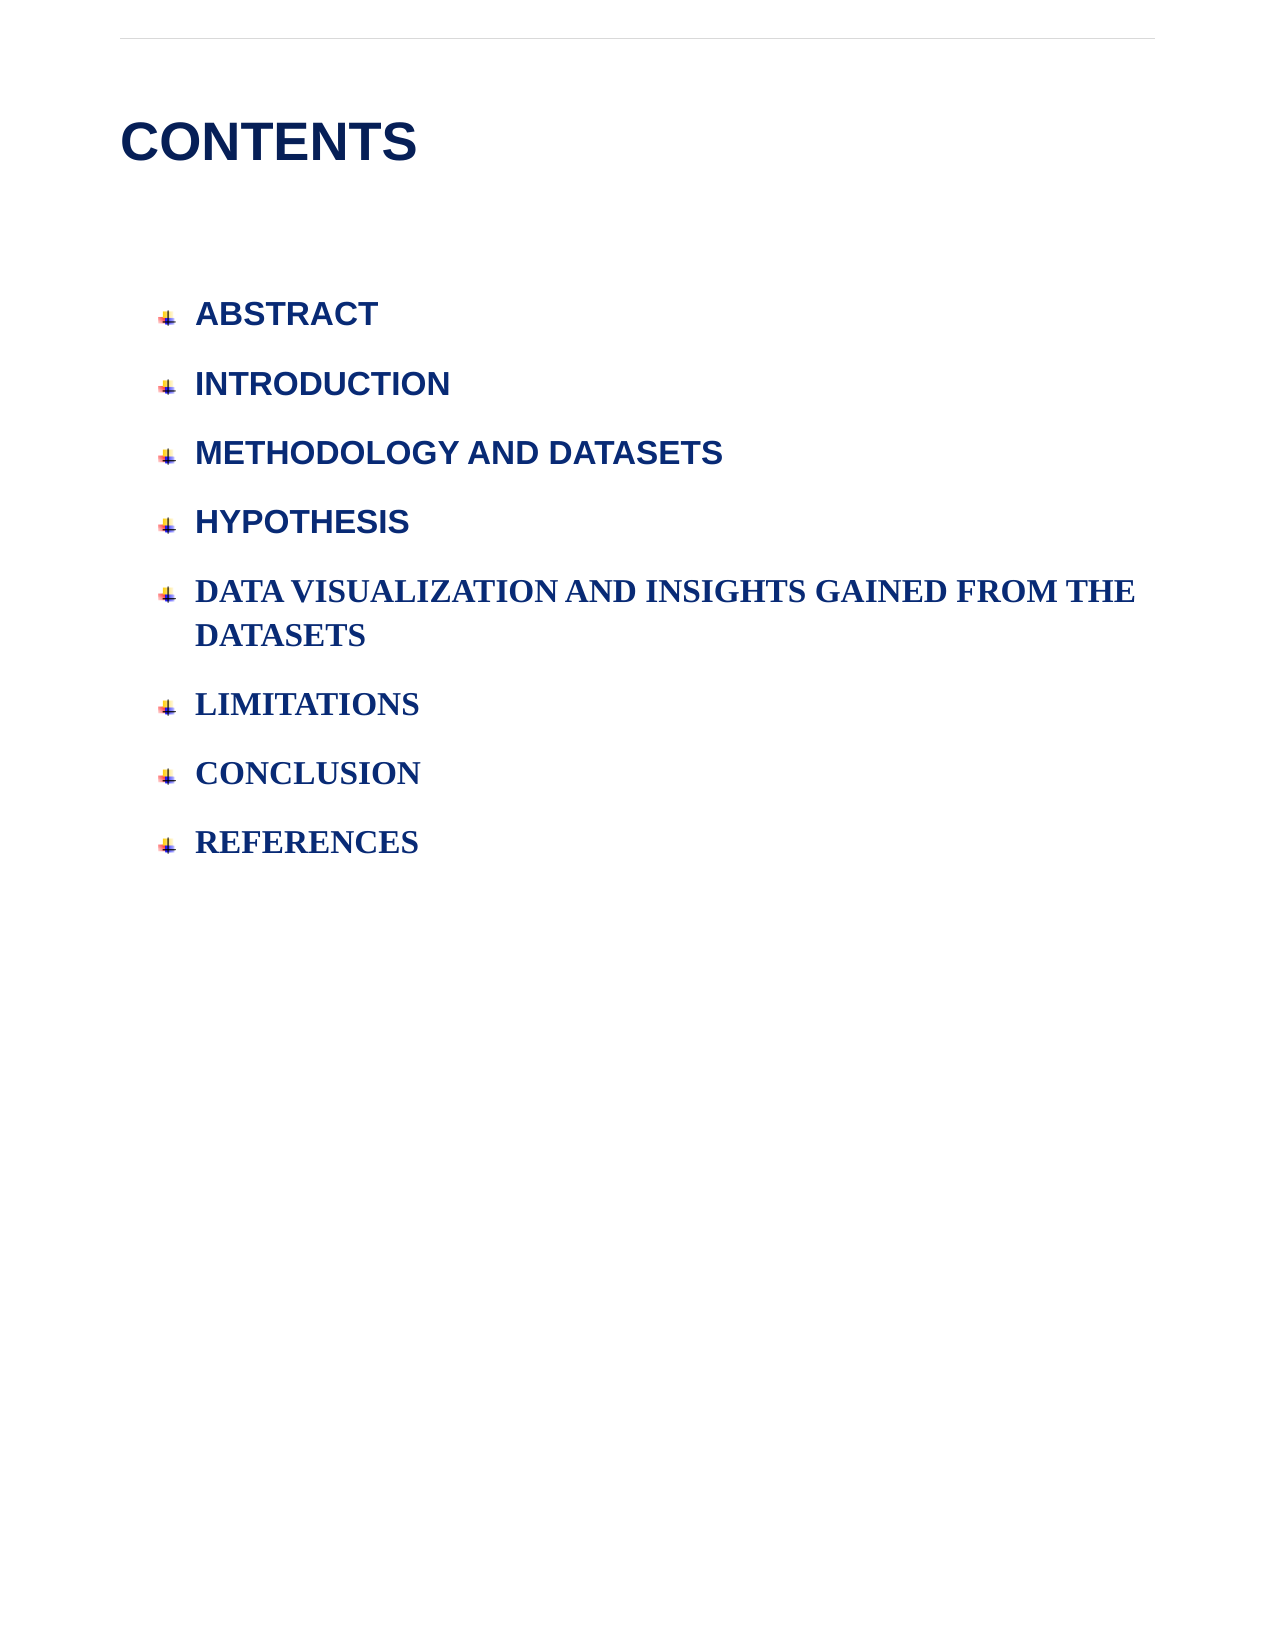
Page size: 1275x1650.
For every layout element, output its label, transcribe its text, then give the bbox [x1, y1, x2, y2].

subtitle ABSTRACT [157, 294, 1155, 333]
picture [158, 378, 176, 395]
subtitle DATA VISUALIZATION AND INSIGHTS GAINED FROM THE DATASETS [157, 571, 1155, 653]
picture [158, 309, 176, 326]
subtitle INTRODUCTION [157, 363, 1155, 402]
picture [158, 767, 176, 785]
picture [158, 698, 176, 716]
subtitle CONCLUSION [157, 753, 1155, 792]
subtitle LIMITATIONS [157, 684, 1155, 722]
subtitle REFERENCES [157, 822, 1155, 861]
subtitle HYPOTHESIS [157, 502, 1155, 540]
picture [158, 836, 176, 854]
picture [158, 585, 176, 603]
picture [158, 447, 176, 465]
subtitle METHODOLOGY AND DATASETS [157, 433, 1155, 471]
subtitle CONTENTS [120, 110, 1155, 172]
picture [158, 516, 176, 534]
